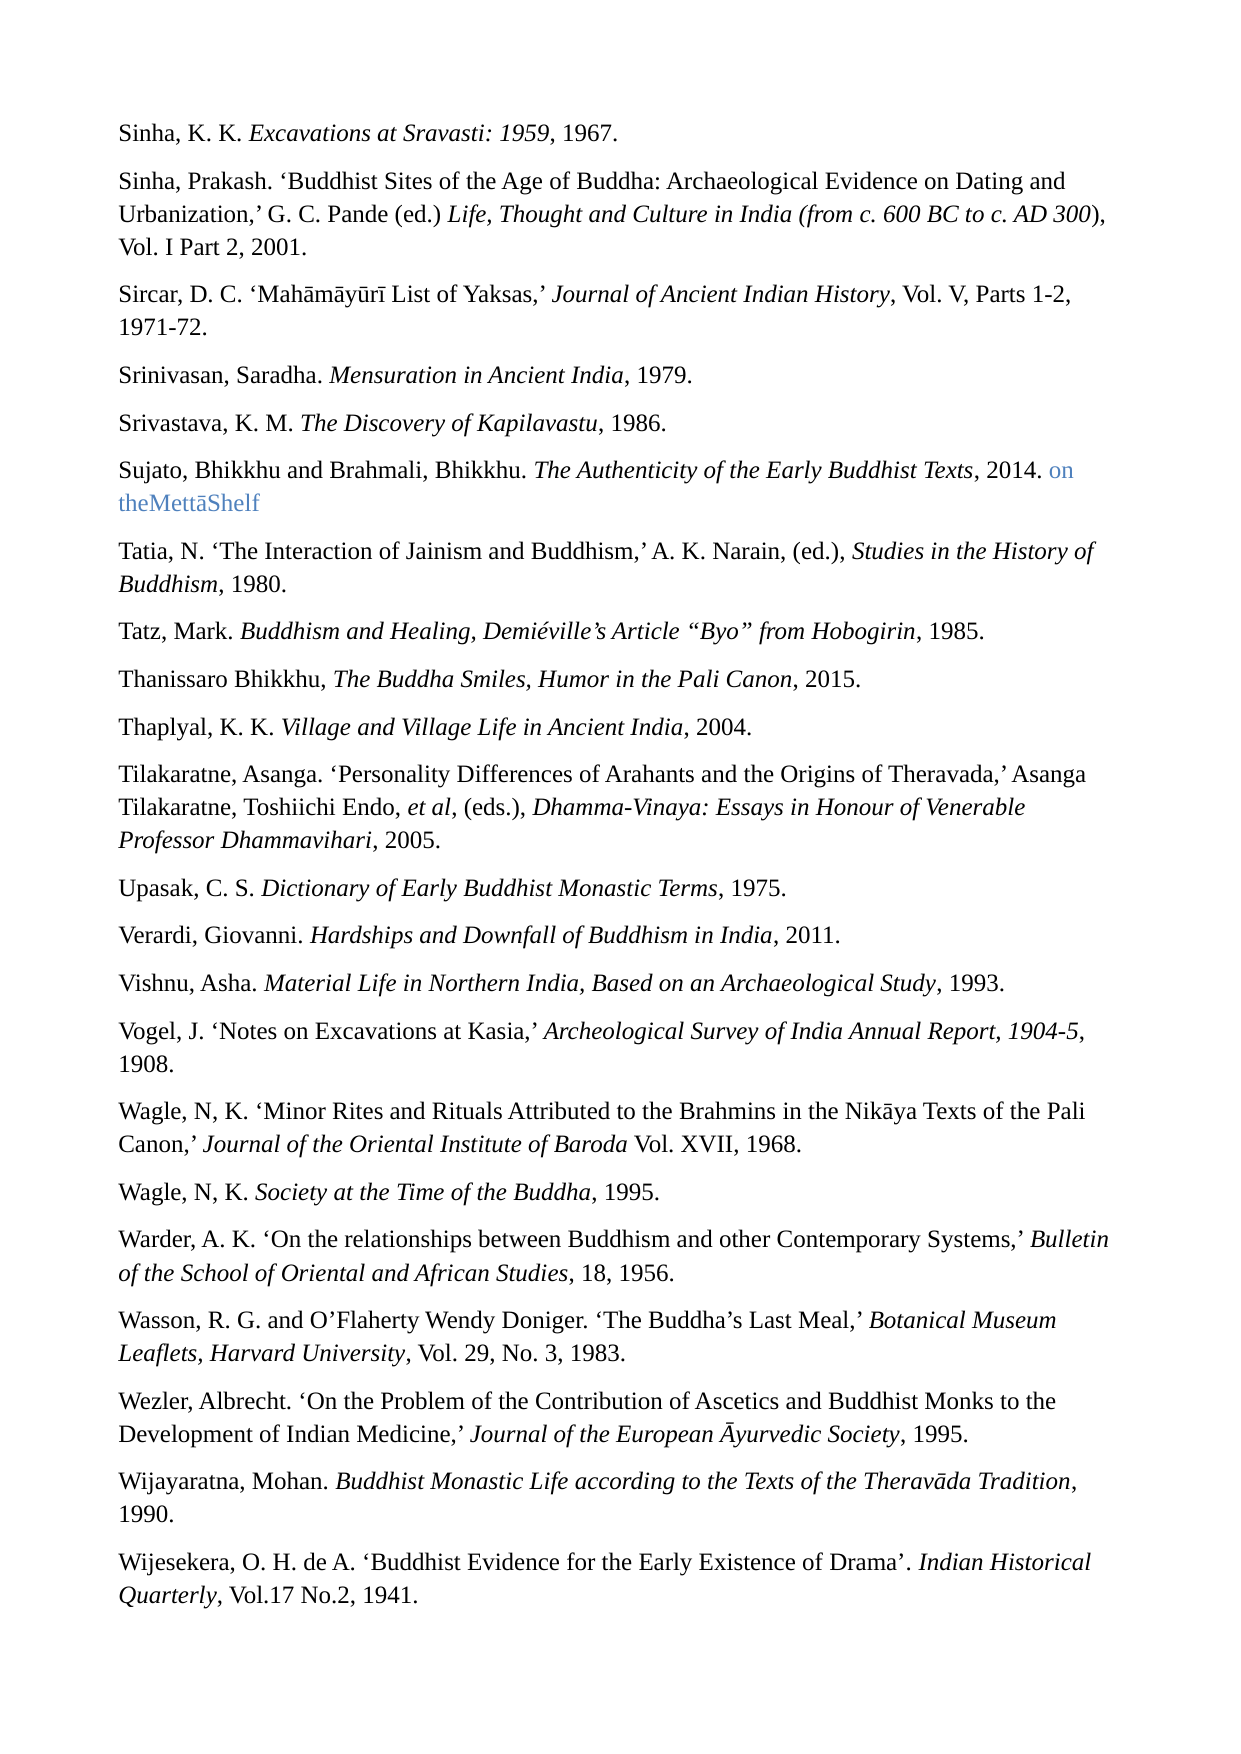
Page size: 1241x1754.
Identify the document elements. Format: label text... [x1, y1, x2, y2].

text Wijesekera, O. H. de A. ‘Buddhist Evidence for the Early Existence of Drama’. Indian Historical Quarterly, Vol.17 No.2, 1941. [118, 1547, 1122, 1609]
text Tatz, Mark. Buddhism and Healing, Demiéville’s Article “Byo” from Hobogirin, 1985. [118, 616, 1122, 645]
text Vishnu, Asha. Material Life in Northern India, Based on an Archaeological Study, 1993. [118, 968, 1122, 997]
text Sircar, D. C. ‘Mahāmāyūrī List of Yaksas,’ Journal of Ancient Indian History, Vol. V, Parts 1-2, 1971-72. [118, 279, 1122, 341]
text Upasak, C. S. Dictionary of Early Buddhist Monastic Terms, 1975. [118, 873, 1122, 902]
text Verardi, Giovanni. Hardships and Downfall of Buddhism in India, 2011. [118, 921, 1122, 949]
text Wasson, R. G. and O’Flaherty Wendy Doniger. ‘The Buddha’s Last Meal,’ Botanical Museum Leaflets, Harvard University, Vol. 29, No. 3, 1983. [118, 1305, 1122, 1367]
text Srinivasan, Saradha. Mensuration in Ancient India, 1979. [118, 360, 1122, 389]
text Warder, A. K. ‘On the relationships between Buddhism and other Contemporary Systems,’ Bulletin of the School of Oriental and African Studies, 18, 1956. [118, 1224, 1122, 1286]
text Wagle, N, K. ‘Minor Rites and Rituals Attributed to the Brahmins in the Nikāya Texts of the Pali Canon,’ Journal of the Oriental Institute of Baroda Vol. XVII, 1968. [118, 1096, 1122, 1158]
text Sinha, K. K. Excavations at Sravasti: 1959, 1967. [118, 118, 1122, 147]
text Vogel, J. ‘Notes on Excavations at Kasia,’ Archeological Survey of India Annual Report, 1904-5, 1908. [118, 1016, 1122, 1077]
text Wijayaratna, Mohan. Buddhist Monastic Life according to the Texts of the Theravāda Tradition, 1990. [118, 1466, 1122, 1528]
text Sujato, Bhikkhu and Brahmali, Bhikkhu. The Authenticity of the Early Buddhist Texts, 2014. on theMettāShelf [118, 455, 1122, 517]
text Sinha, Prakash. ‘Buddhist Sites of the Age of Buddha: Archaeological Evidence on Dating and Urbanization,’ G. C. Pande (ed.) Life, Thought and Culture in India (from c. 600 BC to c. AD 300), Vol. I Part 2, 2001. [118, 166, 1122, 261]
text Thanissaro Bhikkhu, The Buddha Smiles, Humor in the Pali Canon, 2015. [118, 664, 1122, 693]
text Wagle, N, K. Society at the Time of the Buddha, 1995. [118, 1177, 1122, 1206]
text Srivastava, K. M. The Discovery of Kapilavastu, 1986. [118, 408, 1122, 436]
text Wezler, Albrecht. ‘On the Problem of the Contribution of Ascetics and Buddhist Monks to the Development of Indian Medicine,’ Journal of the European Āyurvedic Society, 1995. [118, 1386, 1122, 1448]
text Thaplyal, K. K. Village and Village Life in Ancient India, 2004. [118, 712, 1122, 740]
text Tilakaratne, Asanga. ‘Personality Differences of Arahants and the Origins of Theravada,’ Asanga Tilakaratne, Toshiichi Endo, et al, (eds.), Dhamma-Vinaya: Essays in Honour of Venerable Professor Dhammavihari, 2005. [118, 759, 1122, 854]
text Tatia, N. ‘The Interaction of Jainism and Buddhism,’ A. K. Narain, (ed.), Studies in the History of Buddhism, 1980. [118, 536, 1122, 598]
